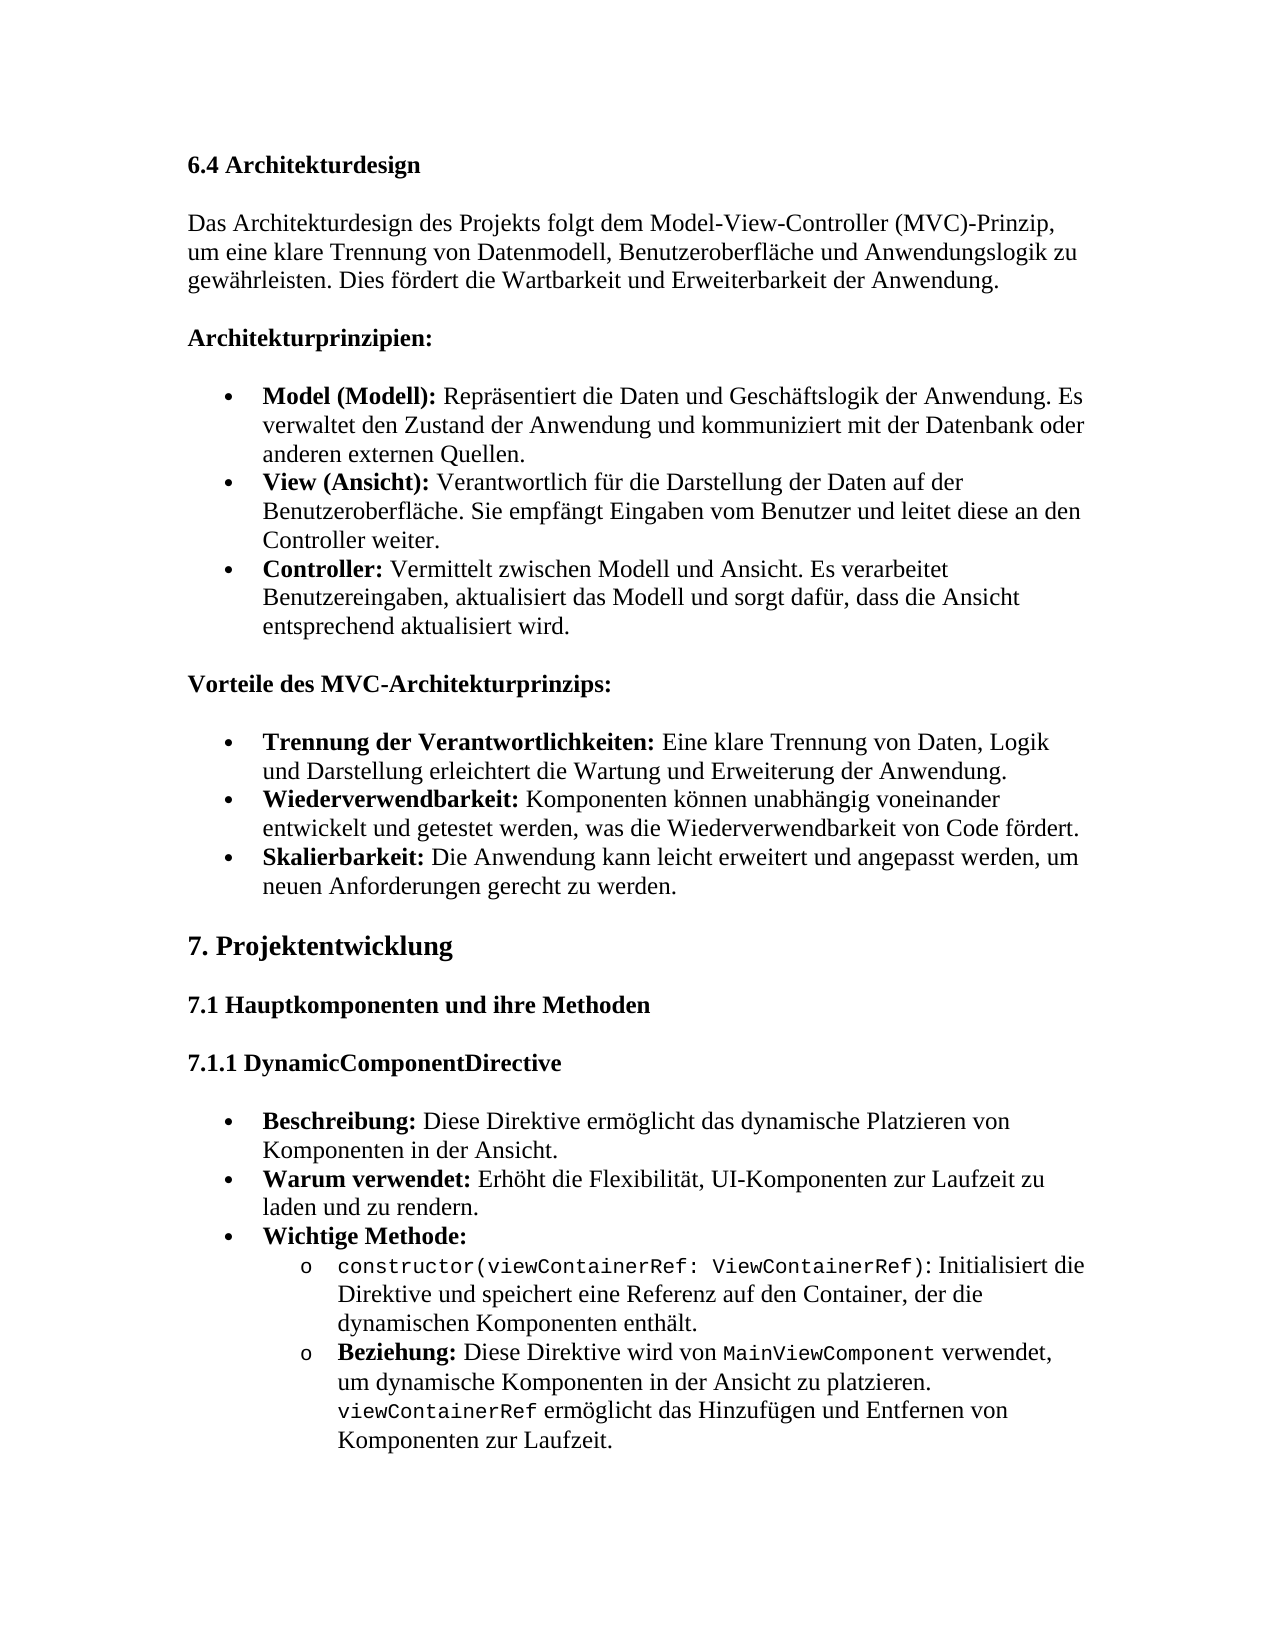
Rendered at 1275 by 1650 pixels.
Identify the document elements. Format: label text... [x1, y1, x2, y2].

list Beziehung: Diese Direktive wird von MainViewComponent verwendet, um dynamische Komponenten in der Ansicht zu platzieren. viewContainerRef ermöglicht das Hinzufügen und Entfernen von Komponenten zur Laufzeit. [300, 1337, 1087, 1454]
text 7.1 Hauptkomponenten und ihre Methoden [187, 990, 1087, 1019]
list Beschreibung: Diese Direktive ermöglicht das dynamische Platzieren von Komponenten in der Ansicht. [225, 1106, 1087, 1164]
list constructor(viewContainerRef: ViewContainerRef): Initialisiert die Direktive und speichert eine Referenz auf den Container, der die dynamischen Komponenten enthält. [300, 1250, 1087, 1337]
list Trennung der Verantwortlichkeiten: Eine klare Trennung von Daten, Logik und Darstellung erleichtert die Wartung und Erweiterung der Anwendung. [225, 727, 1087, 784]
text Vorteile des MVC-Architekturprinzips: [187, 669, 1087, 698]
text 6.4 Architekturdesign [187, 150, 1087, 179]
text 7. Projektentwicklung [187, 929, 1087, 961]
list View (Ansicht): Verantwortlich für die Darstellung der Daten auf der Benutzeroberfläche. Sie empfängt Eingaben vom Benutzer und leitet diese an den Controller weiter. [225, 467, 1087, 554]
list Warum verwendet: Erhöht die Flexibilität, UI-Komponenten zur Laufzeit zu laden und zu rendern. [225, 1164, 1087, 1221]
text Das Architekturdesign des Projekts folgt dem Model-View-Controller (MVC)-Prinzip, um eine klare Trennung von Datenmodell, Benutzeroberfläche und Anwendungslogik zu gewährleisten. Dies fördert die Wartbarkeit und Erweiterbarkeit der Anwendung. [187, 208, 1087, 294]
list Wiederverwendbarkeit: Komponenten können unabhängig voneinander entwickelt und getestet werden, was die Wiederverwendbarkeit von Code fördert. [225, 784, 1087, 842]
list Controller: Vermittelt zwischen Modell und Ansicht. Es verarbeitet Benutzereingaben, aktualisiert das Modell und sorgt dafür, dass die Ansicht entsprechend aktualisiert wird. [225, 554, 1087, 640]
list Skalierbarkeit: Die Anwendung kann leicht erweitert und angepasst werden, um neuen Anforderungen gerecht zu werden. [225, 842, 1087, 899]
list Model (Modell): Repräsentiert die Daten und Geschäftslogik der Anwendung. Es verwaltet den Zustand der Anwendung und kommuniziert mit der Datenbank oder anderen externen Quellen. [225, 381, 1087, 467]
list Wichtige Methode: [225, 1221, 1087, 1250]
text 7.1.1 DynamicComponentDirective [187, 1048, 1087, 1077]
text Architekturprinzipien: [187, 323, 1087, 352]
